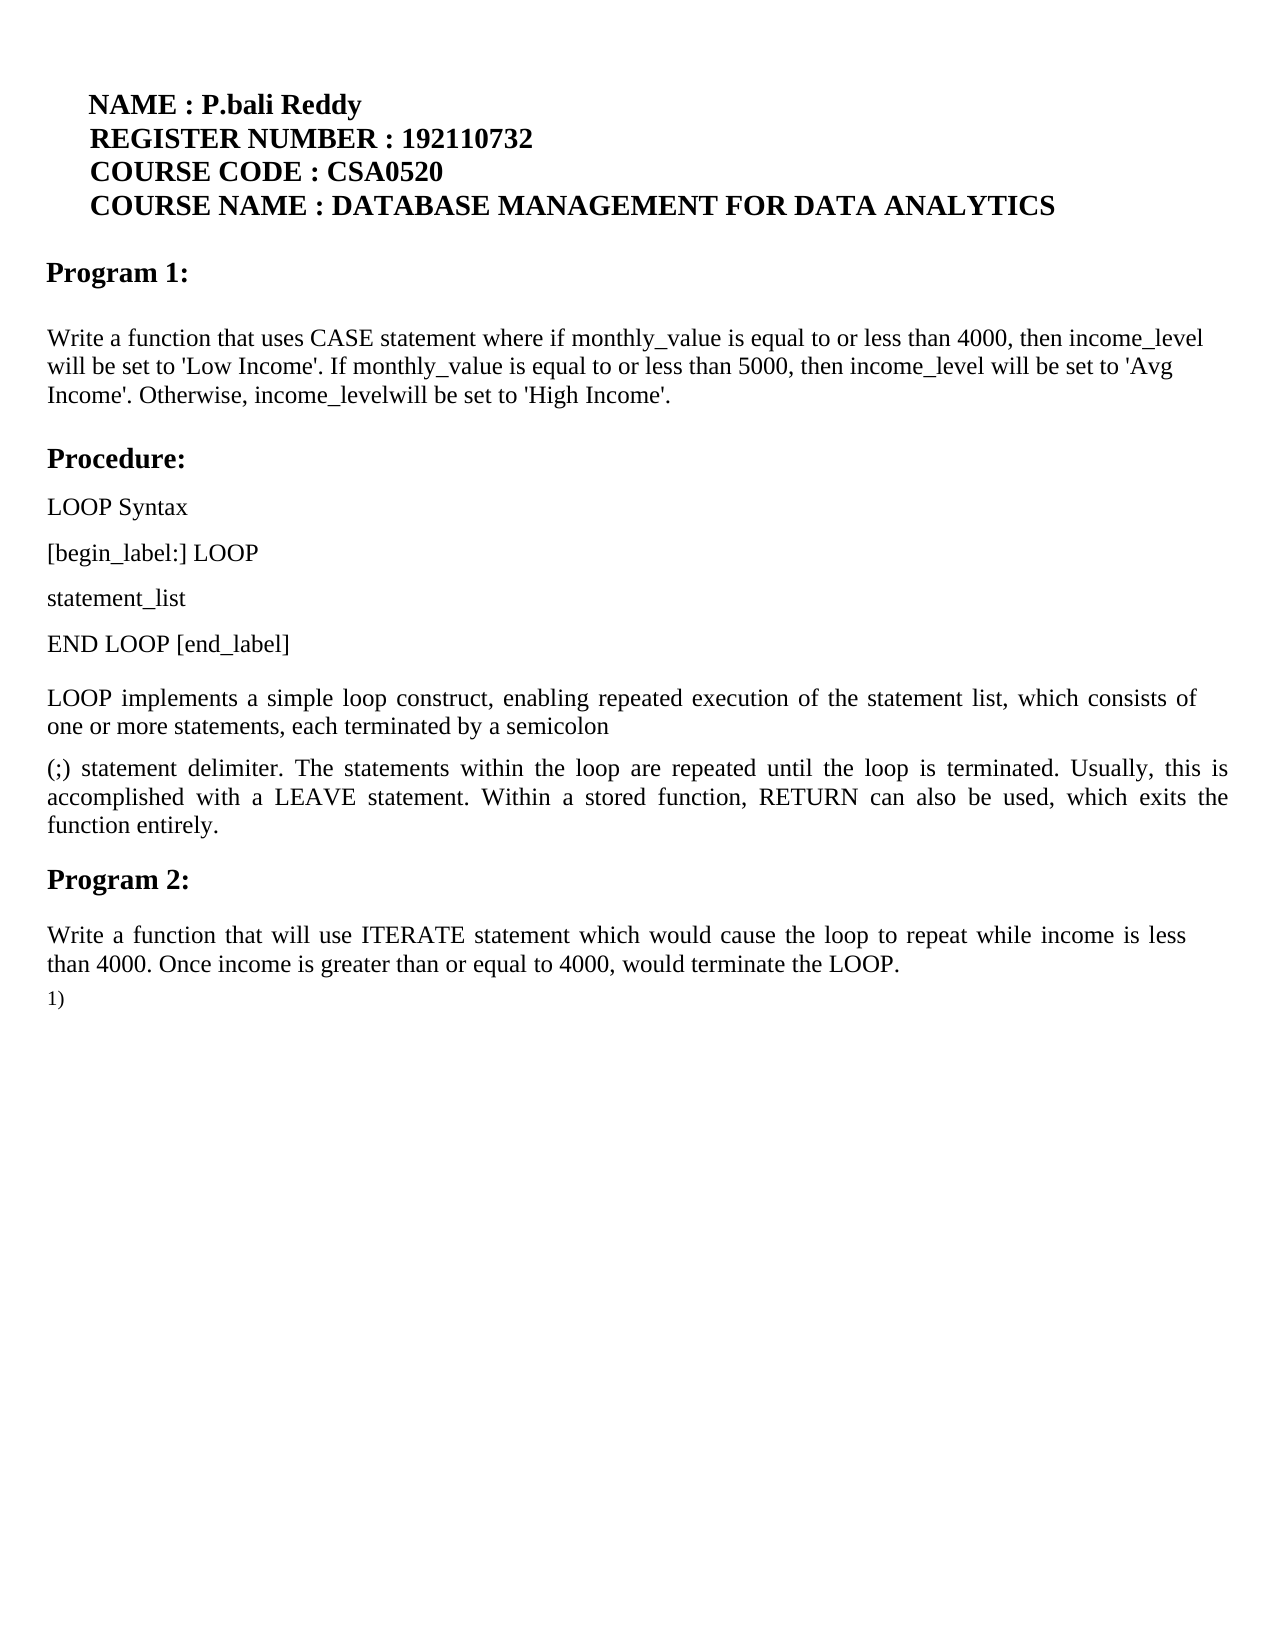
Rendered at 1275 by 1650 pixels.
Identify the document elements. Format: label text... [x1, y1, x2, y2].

text NAME : P.bali Reddy [2, 87, 1242, 121]
text Write a function that will use ITERATE statement which would cause the loop to repeat while income is less than 4000. Once income is greater than or equal to 4000, would terminate the LOOP. [47, 921, 1187, 978]
subtitle Procedure: [47, 441, 1242, 475]
text COURSE CODE : CSA0520 [2, 154, 1242, 188]
text Write a function that uses CASE statement where if monthly_value is equal to or less than 4000, then income_level will be set to 'Low Income'. If monthly_value is equal to or less than 5000, then income_level will be set to 'Avg Income'. Otherwise, income_levelwill be set to 'High Income'. [47, 323, 1230, 409]
text 1) [47, 986, 1242, 1010]
text LOOP implements a simple loop construct, enabling repeated execution of the statement list, which consists of one or more statements, each terminated by a semicolon [47, 683, 1197, 740]
text END LOOP [end_label] [47, 629, 1242, 658]
text COURSE NAME : DATABASE MANAGEMENT FOR DATA ANALYTICS [2, 188, 1242, 222]
subtitle Program 1: [2, 255, 1242, 289]
text LOOP Syntax [begin_label:] LOOP statement_list [47, 492, 261, 612]
subtitle Program 2: [47, 862, 1242, 895]
text (;) statement delimiter. The statements within the loop are repeated until the loop is terminated. Usually, this is accomplished with a LEAVE statement. Within a stored function, RETURN can also be used, which exits the function entirely. [47, 753, 1229, 839]
text REGISTER NUMBER : 192110732 [2, 121, 1242, 154]
